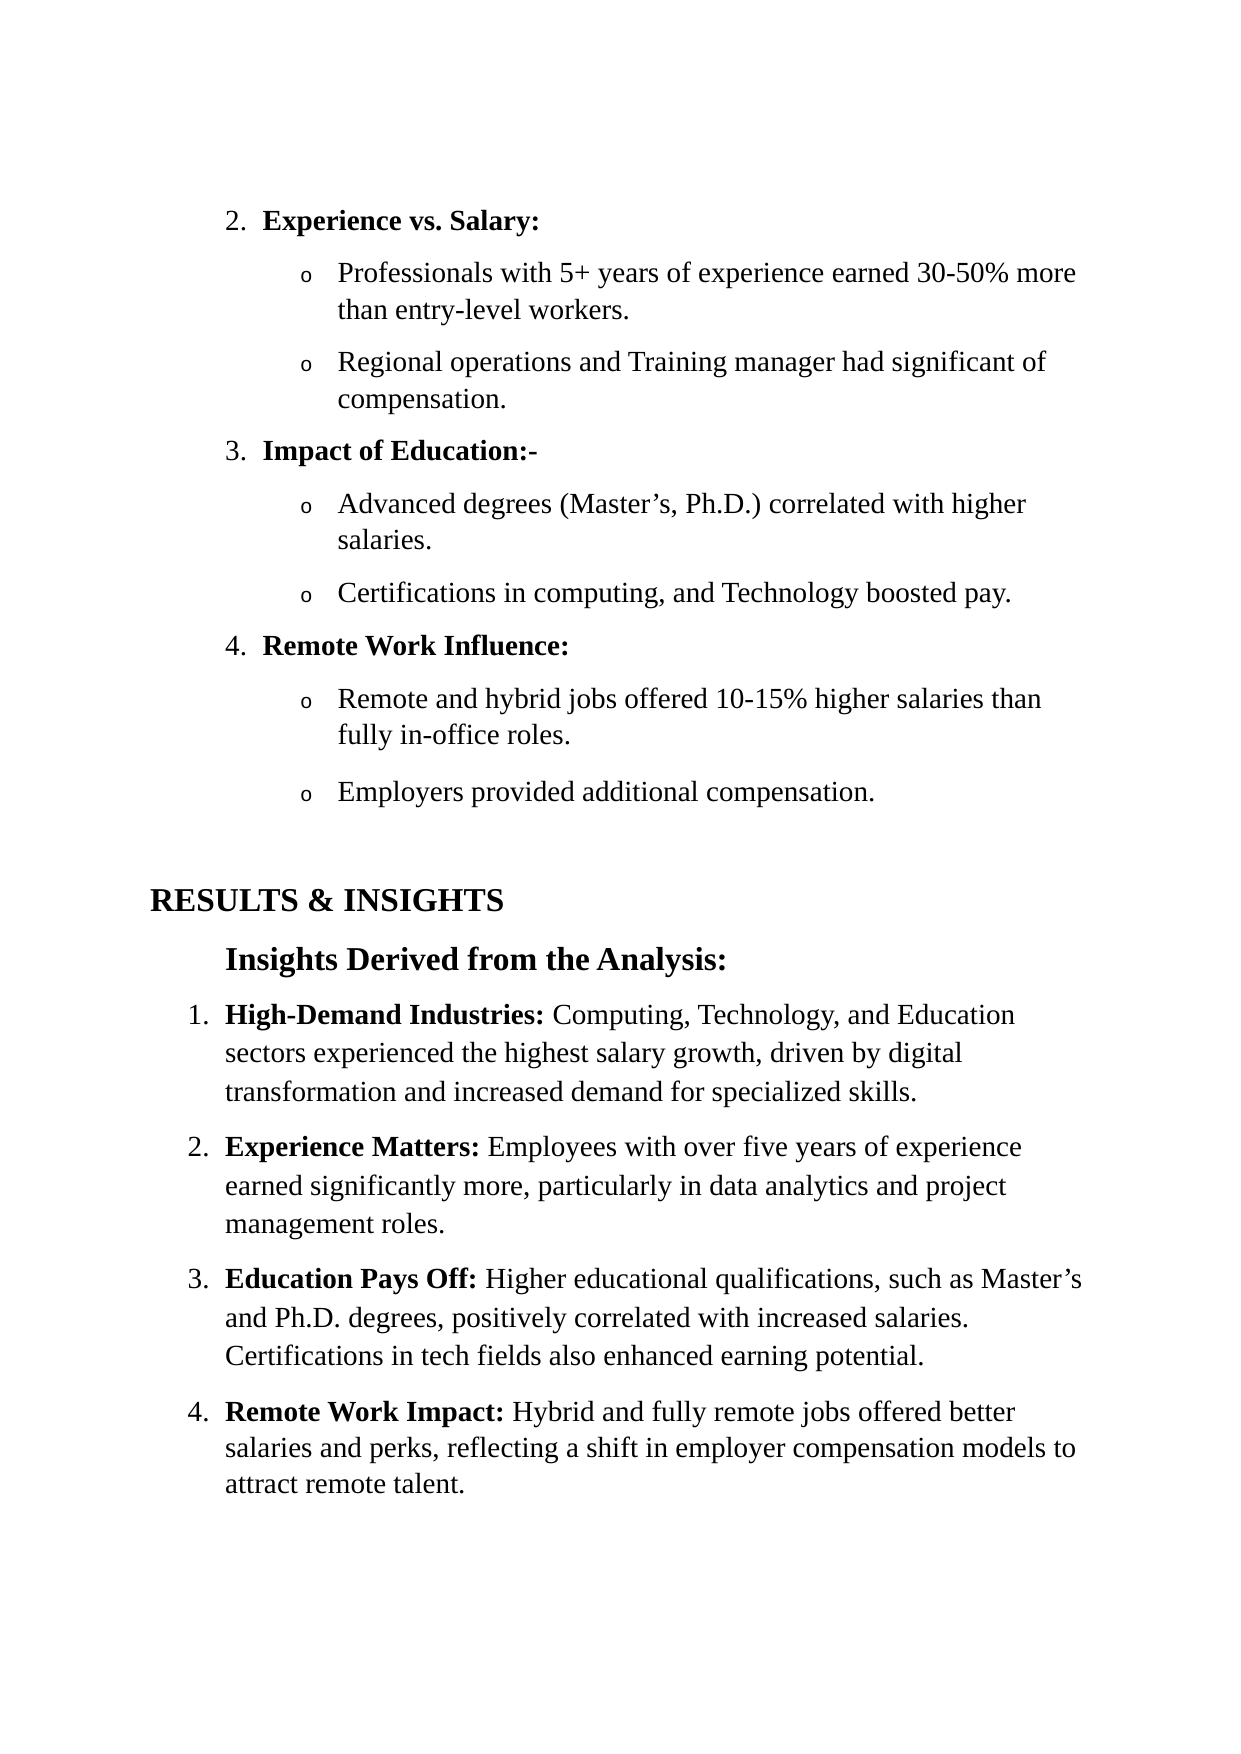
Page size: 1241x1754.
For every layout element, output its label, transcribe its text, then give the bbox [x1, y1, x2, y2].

list Employers provided additional compensation. [300, 770, 1090, 808]
list Professionals with 5+ years of experience earned 30-50% more than entry-level workers. [300, 256, 1090, 325]
list Certifications in computing, and Technology boosted pay. [300, 575, 1090, 609]
text Insights Derived from the Analysis: [150, 939, 1090, 977]
list Experience Matters: Employees with over five years of experience earned significantly more, particularly in data analytics and project management roles. [187, 1129, 1090, 1240]
list Experience vs. Salary: [225, 203, 1090, 236]
list Remote and hybrid jobs offered 10-15% higher salaries than fully in-office roles. [300, 681, 1090, 751]
list Impact of Education:- [225, 433, 1090, 467]
text RESULTS & INSIGHTS [150, 881, 1090, 919]
list Advanced degrees (Master’s, Ph.D.) correlated with higher salaries. [300, 486, 1090, 556]
list Regional operations and Training manager had significant of compensation. [300, 344, 1090, 414]
list Remote Work Impact: Hybrid and fully remote jobs offered better salaries and perks, reflecting a shift in employer compensation models to attract remote talent. [187, 1394, 1090, 1499]
list High-Demand Industries: Computing, Technology, and Education sectors experienced the highest salary growth, driven by digital transformation and increased demand for specialized skills. [187, 997, 1090, 1107]
list Remote Work Influence: [225, 628, 1090, 662]
list Education Pays Off: Higher educational qualifications, such as Master’s and Ph.D. degrees, positively correlated with increased salaries. Certifications in tech fields also enhanced earning potential. [187, 1261, 1090, 1372]
